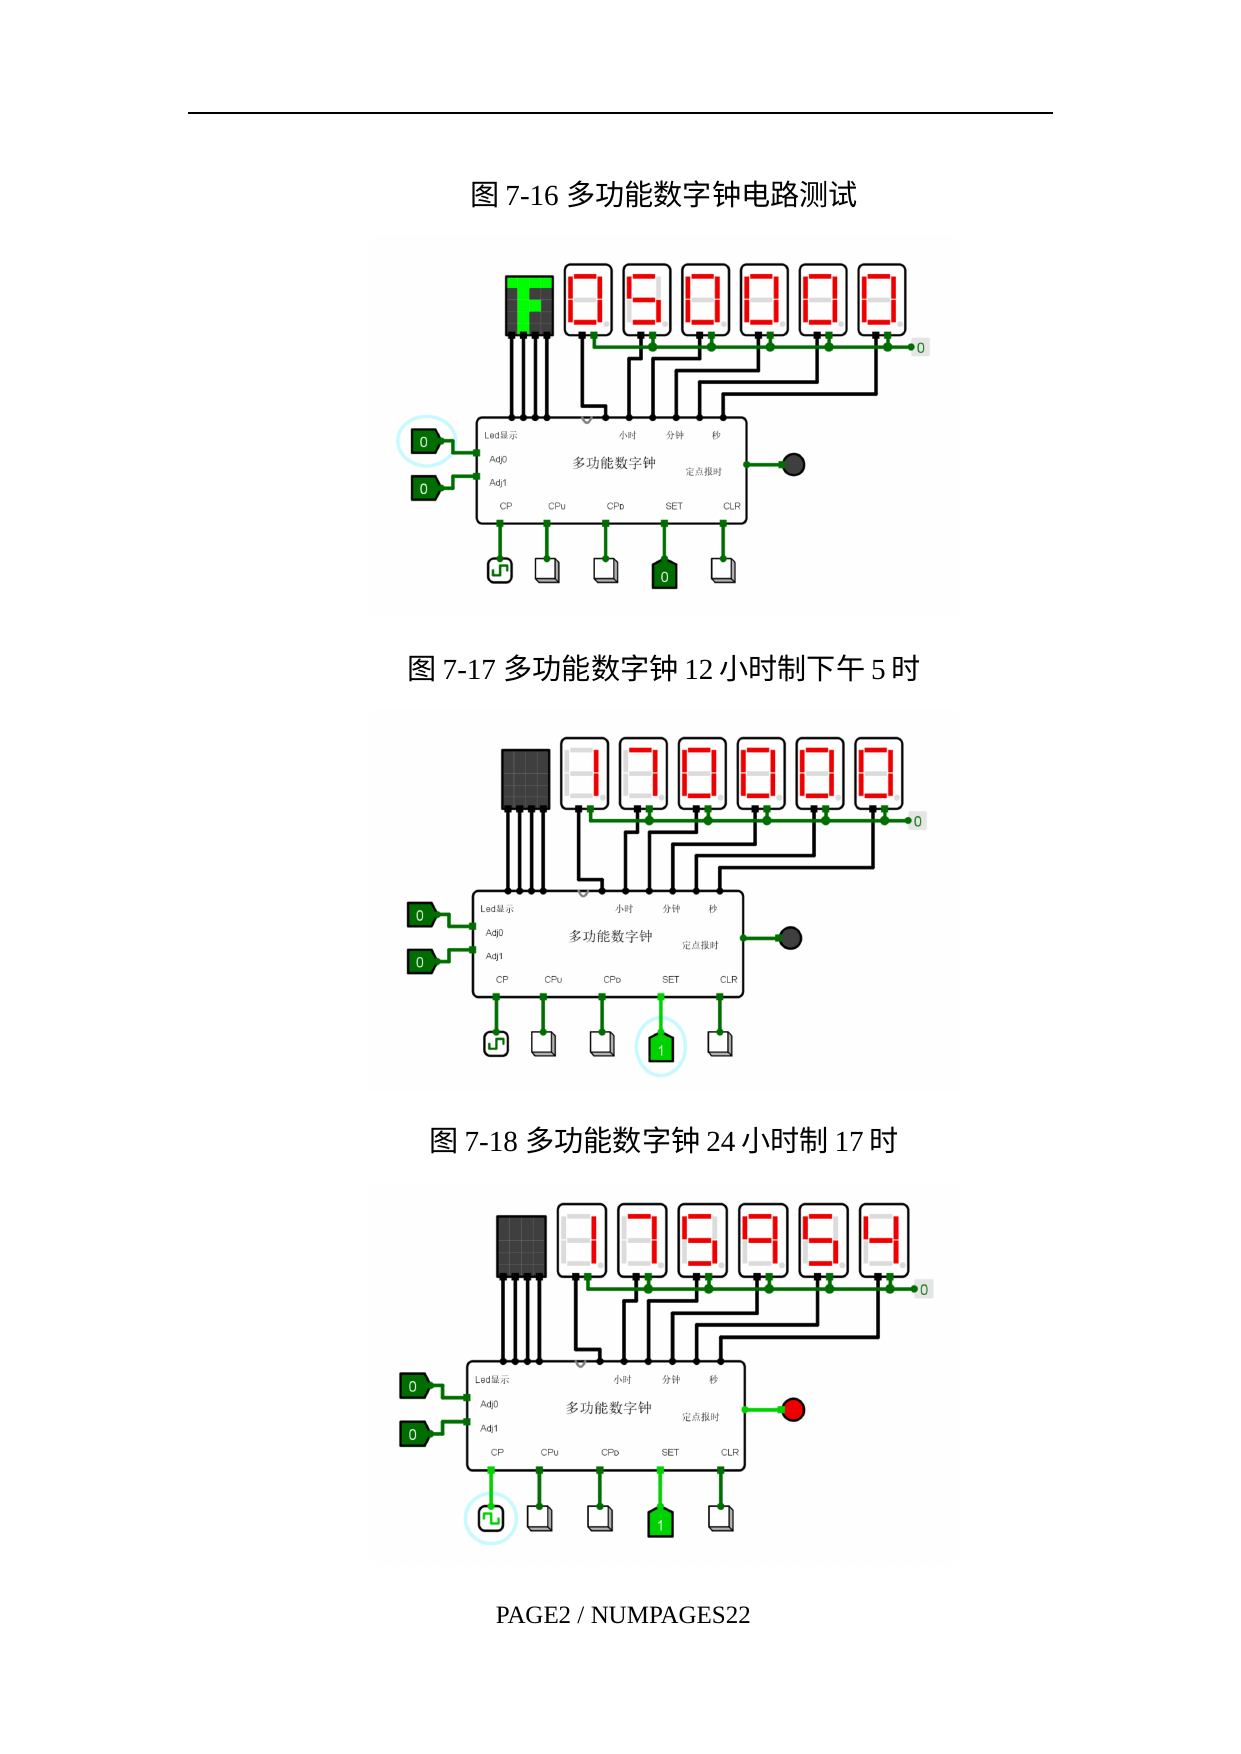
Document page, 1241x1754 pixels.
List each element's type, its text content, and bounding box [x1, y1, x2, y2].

text 图7-17 多功能数字钟12小时制下午5时 [231, 634, 1053, 699]
text 图7-18 多功能数字钟24小时制17时 [231, 1107, 1053, 1172]
picture [368, 1182, 960, 1565]
picture [368, 709, 960, 1092]
text 图7-16 多功能数字钟电路测试 [231, 160, 1053, 225]
picture [368, 235, 960, 615]
